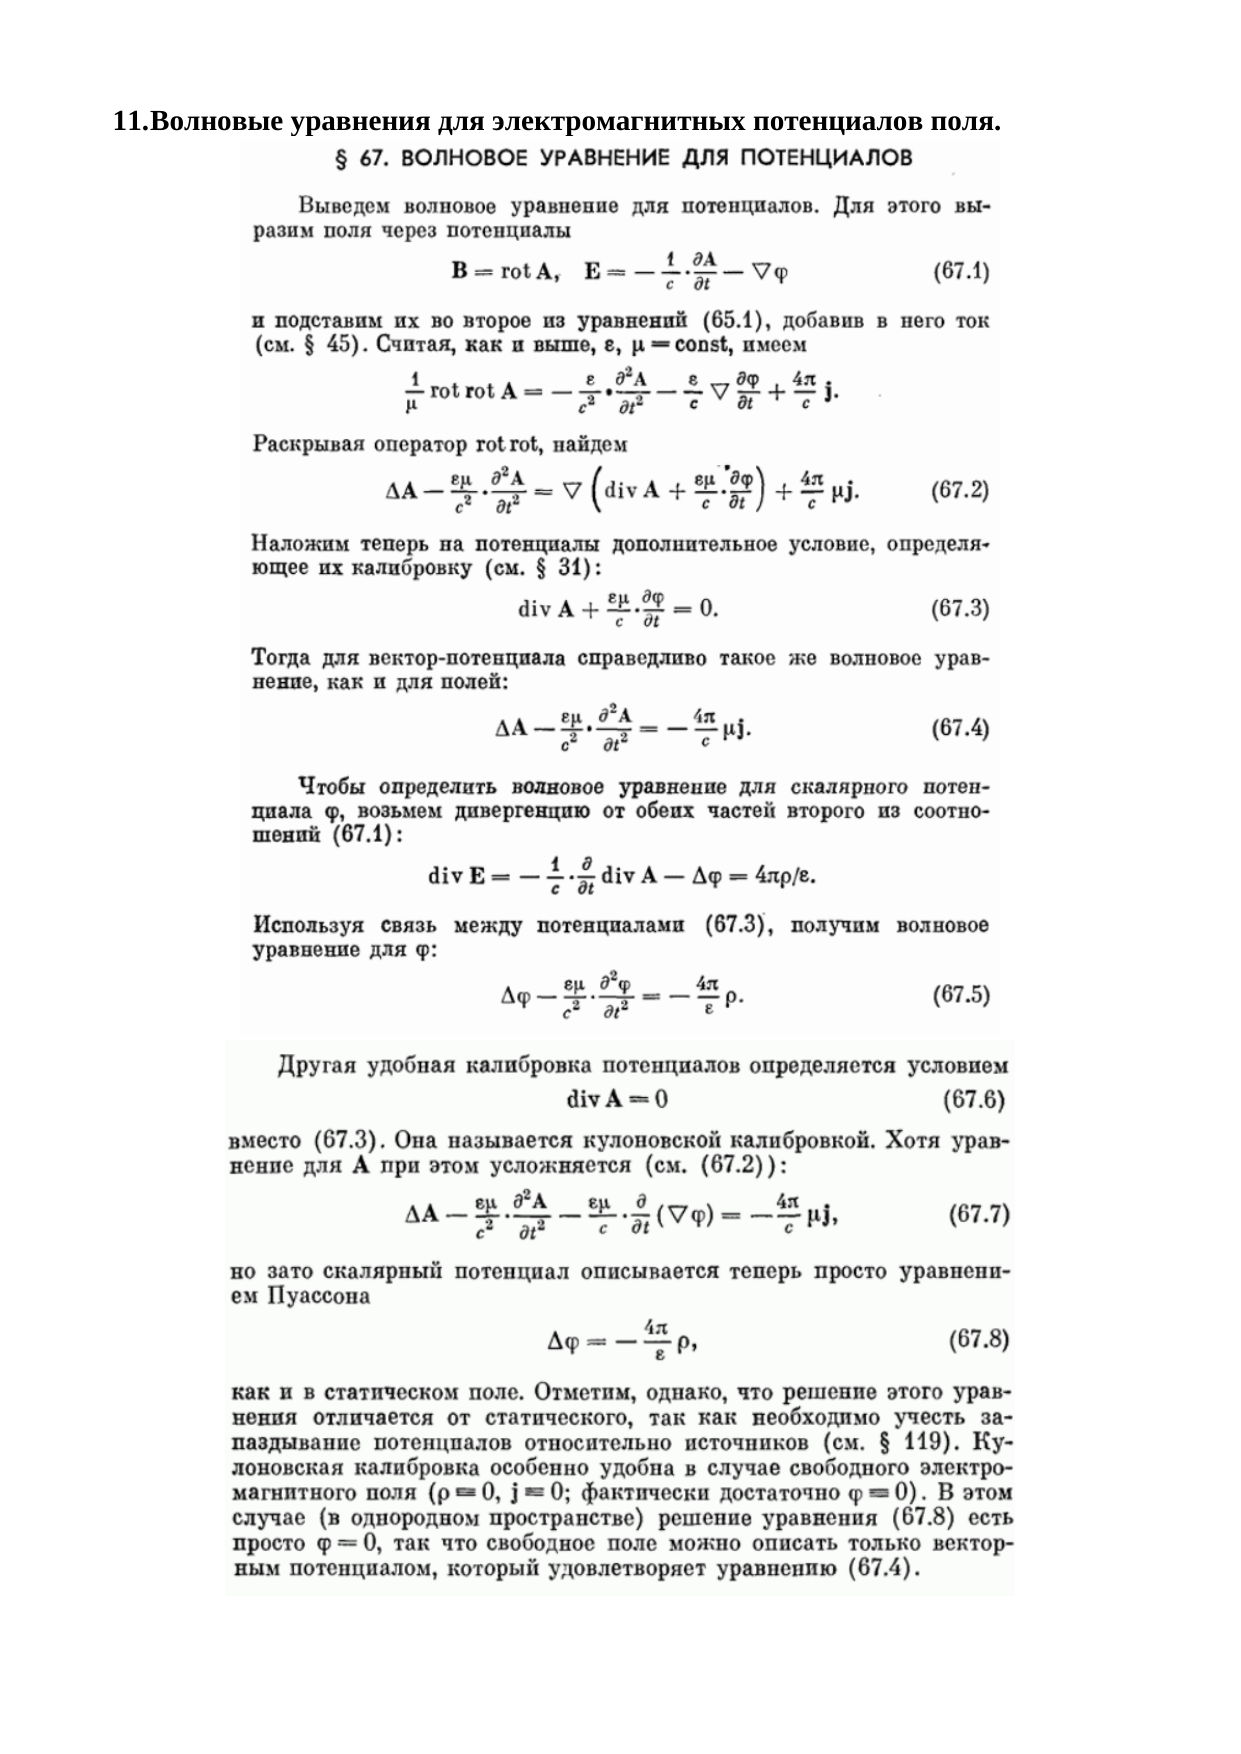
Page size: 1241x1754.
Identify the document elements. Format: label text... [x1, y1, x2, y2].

list Волновые уравнения для электромагнитных потенциалов поля. [112, 103, 1165, 137]
picture [240, 136, 1000, 1036]
picture [225, 1040, 1015, 1596]
